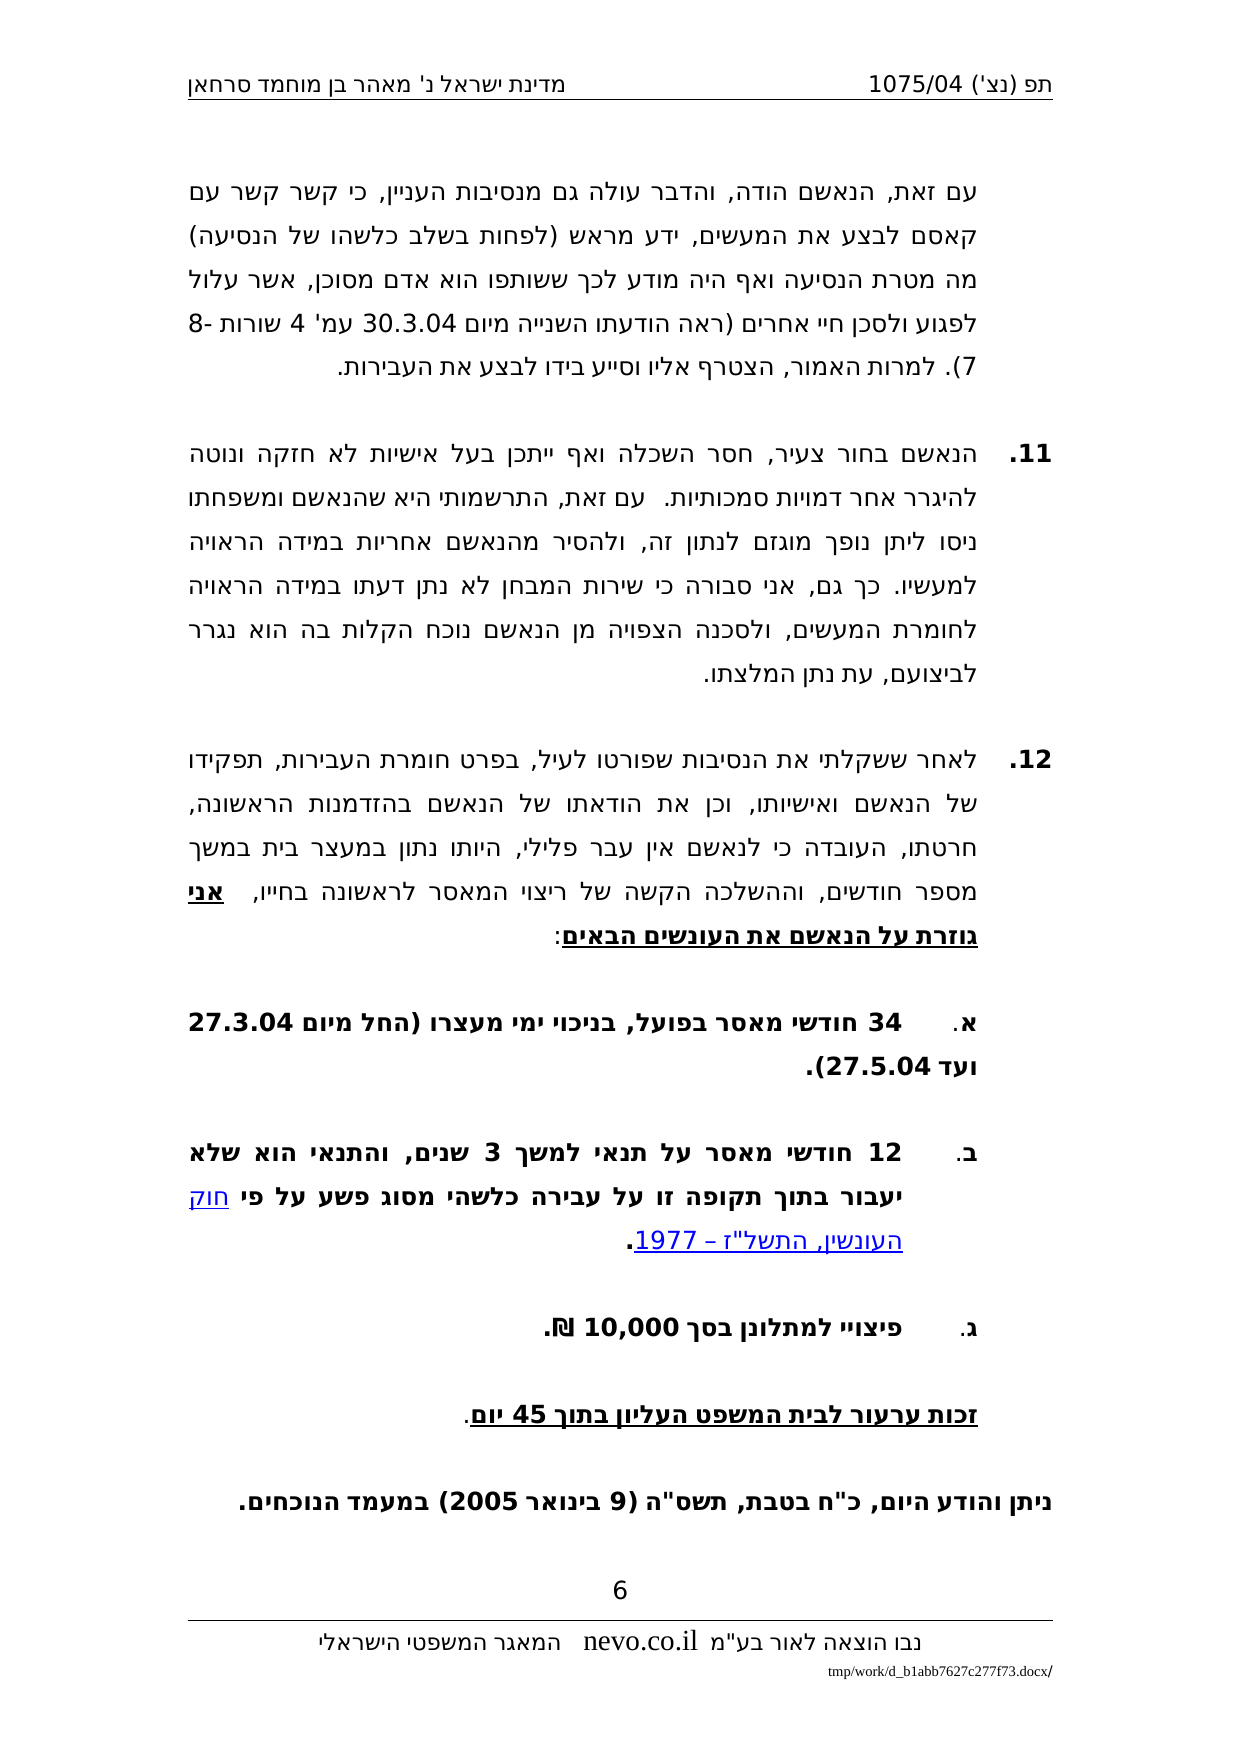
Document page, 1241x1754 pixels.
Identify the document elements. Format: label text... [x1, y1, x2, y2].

text 12. לאחר ששקלתי את הנסיבות שפורטו לעיל, בפרט חומרת העבירות, תפקידו של הנאשם ואישיותו, וכן את הודאתו של הנאשם בהזדמנות הראשונה, חרטתו, העובדה כי לנאשם אין עבר פלילי, היותו נתון במעצר בית במשך מספר חודשים, וההשלכה הקשה של ריצוי המאסר לראשונה בחייו, אני גוזרת על הנאשם את העונשים הבאים: [187, 746, 1053, 950]
text 11. הנאשם בחור צעיר, חסר השכלה ואף ייתכן בעל אישיות לא חזקה ונוטה להיגרר אחר דמויות סמכותיות. עם זאת, התרשמותי היא שהנאשם ומשפחתו ניסו ליתן נופך מוגזם לנתון זה, ולהסיר מהנאשם אחריות במידה הראויה למעשיו. כך גם, אני סבורה כי שירות המבחן לא נתן דעתו במידה הראויה לחומרת המעשים, ולסכנה הצפויה מן הנאשם נוכח הקלות בה הוא נגרר לביצועם, עת נתן המלצתו. [187, 439, 1053, 688]
text א. 34 חודשי מאסר בפועל, בניכוי ימי מעצרו (החל מיום 27.3.04 ועד 27.5.04). [187, 1008, 978, 1081]
text ג. פיצויי למתלונן בסך 10,000 ₪. [187, 1313, 978, 1343]
text ניתן והודע היום, כ"ח בטבת, תשס"ה (9 בינואר 2005) במעמד הנוכחים.ב [187, 1487, 1053, 1516]
text עם זאת, הנאשם הודה, והדבר עולה גם מנסיבות העניין, כי קשר קשר עם קאסם לבצע את המעשים, ידע מראש (לפחות בשלב כלשהו של הנסיעה) מה מטרת הנסיעה ואף היה מודע לכך ששותפו הוא אדם מסוכן, אשר עלול לפגוע ולסכן חיי אחרים (ראה הודעתו השנייה מיום 30.3.04 עמ' 4 שורות 8-7). למרות האמור, הצטרף אליו וסייע בידו לבצע את העבירות. [187, 177, 978, 382]
text זכות ערעור לבית המשפט העליון בתוך 45 יום. [187, 1400, 978, 1429]
text ב. 12 חודשי מאסר על תנאי למשך 3 שנים, והתנאי הוא שלא יעבור בתוך תקופה זו על עבירה כלשהי מסוג פשע על פי חוק העונשין, התשל"ז – 1977. [187, 1139, 978, 1256]
